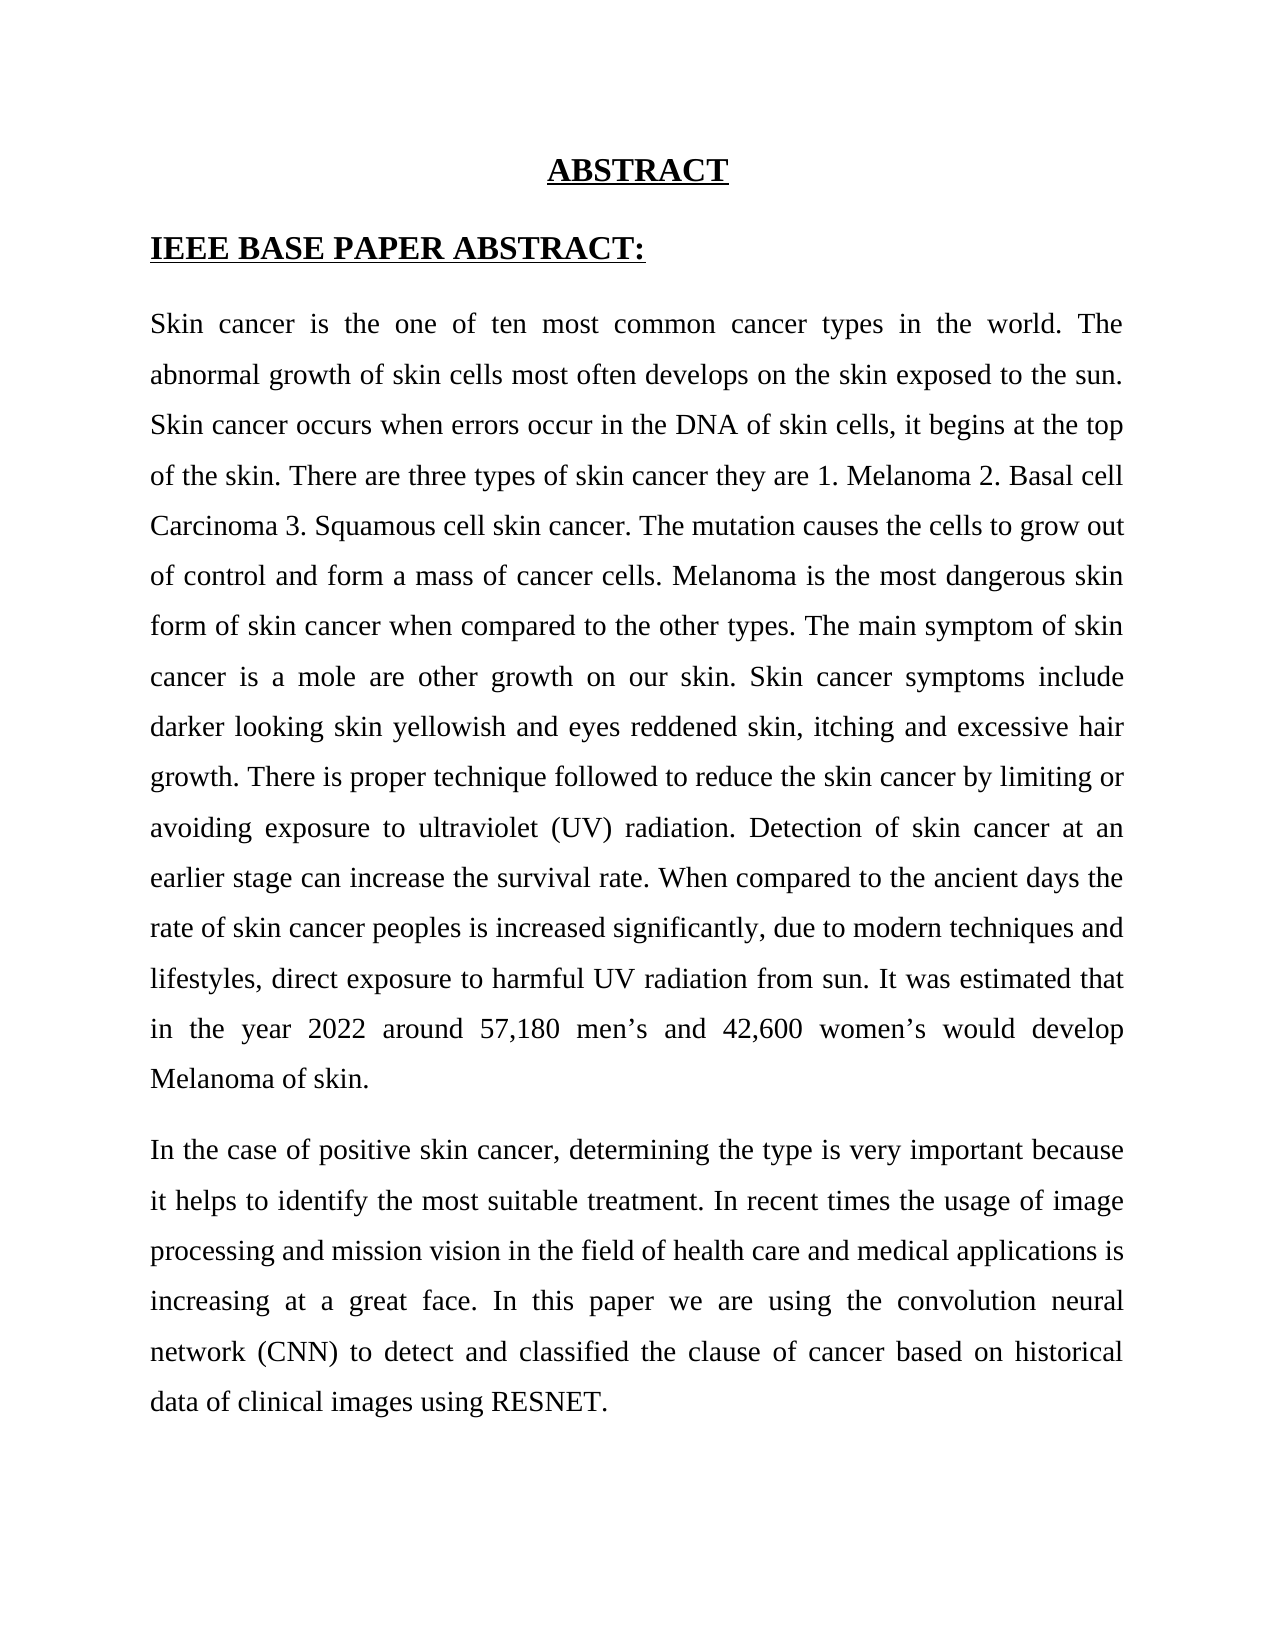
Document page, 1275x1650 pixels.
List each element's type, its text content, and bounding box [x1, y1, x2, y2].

text In the case of positive skin cancer, determining the type is very important because it helps to identify the most suitable treatment. In recent times the usage of image processing and mission vision in the field of health care and medical applications is increasing at a great face. In this paper we are using the convolution neural network (CNN) to detect and classified the clause of cancer based on historical data of clinical images using RESNET. [150, 1132, 1125, 1418]
text IEEE BASE PAPER ABSTRACT: [150, 228, 1125, 267]
text Skin cancer is the one of ten most common cancer types in the world. The abnormal growth of skin cells most often develops on the skin exposed to the sun. Skin cancer occurs when errors occur in the DNA of skin cells, it begins at the top of the skin. There are three types of skin cancer they are 1. Melanoma 2. Basal cell Carcinoma 3. Squamous cell skin cancer. The mutation causes the cells to grow out of control and form a mass of cancer cells. Melanoma is the most dangerous skin form of skin cancer when compared to the other types. The main symptom of skin cancer is a mole are other growth on our skin. Skin cancer symptoms include darker looking skin yellowish and eyes reddened skin, itching and excessive hair growth. There is proper technique followed to reduce the skin cancer by limiting or avoiding exposure to ultraviolet (UV) radiation. Detection of skin cancer at an earlier stage can increase the survival rate. When compared to the ancient days the rate of skin cancer peoples is increased significantly, due to modern techniques and lifestyles, direct exposure to harmful UV radiation from sun. It was estimated that in the year 2022 around 57,180 men’s and 42,600 women’s would develop Melanoma of skin. [150, 307, 1125, 1095]
text ABSTRACT [150, 150, 1125, 188]
